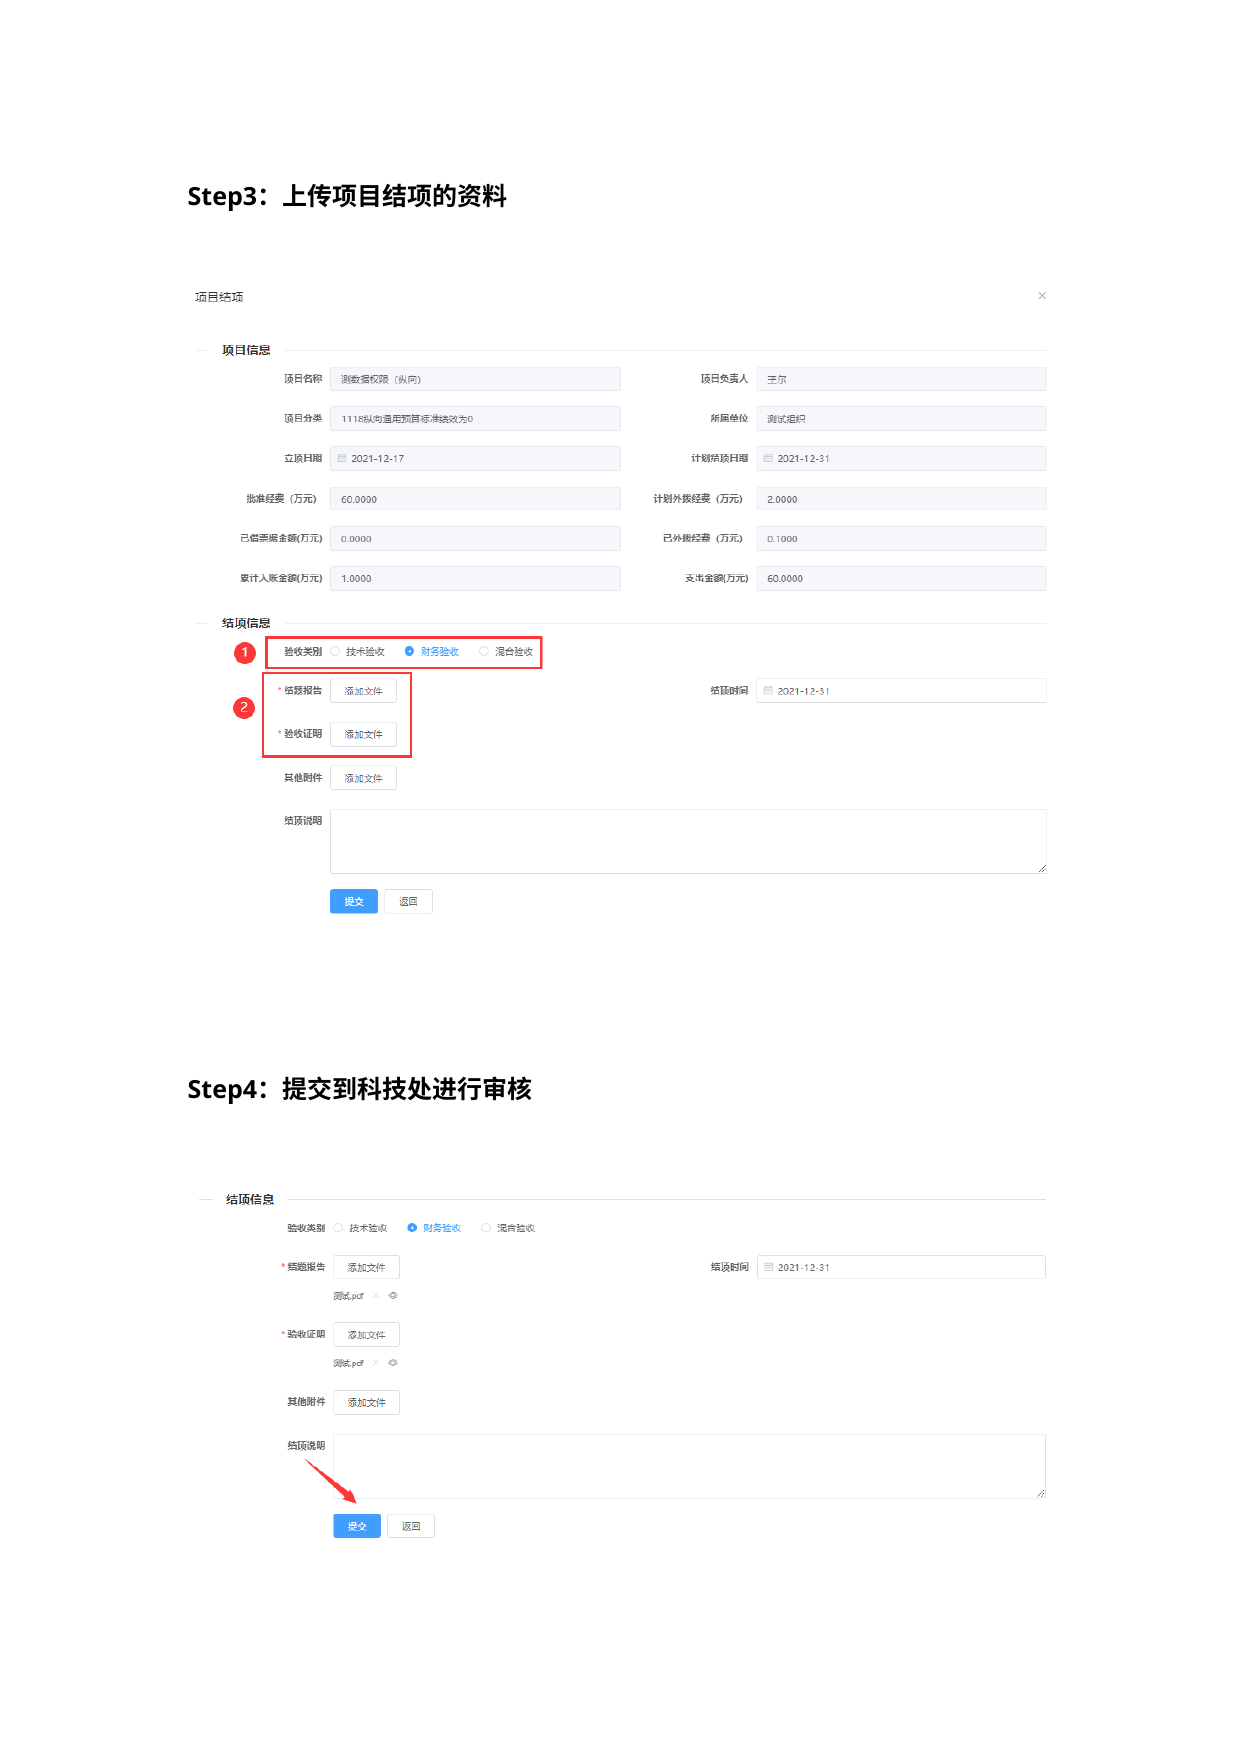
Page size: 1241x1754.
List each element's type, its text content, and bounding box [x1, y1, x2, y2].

picture [187, 1172, 1053, 1541]
subtitle Step3：上传项目结项的资料 [187, 162, 1053, 227]
subtitle Step4：提交到科技处进行审核 [187, 1055, 1053, 1120]
picture [187, 280, 1052, 935]
